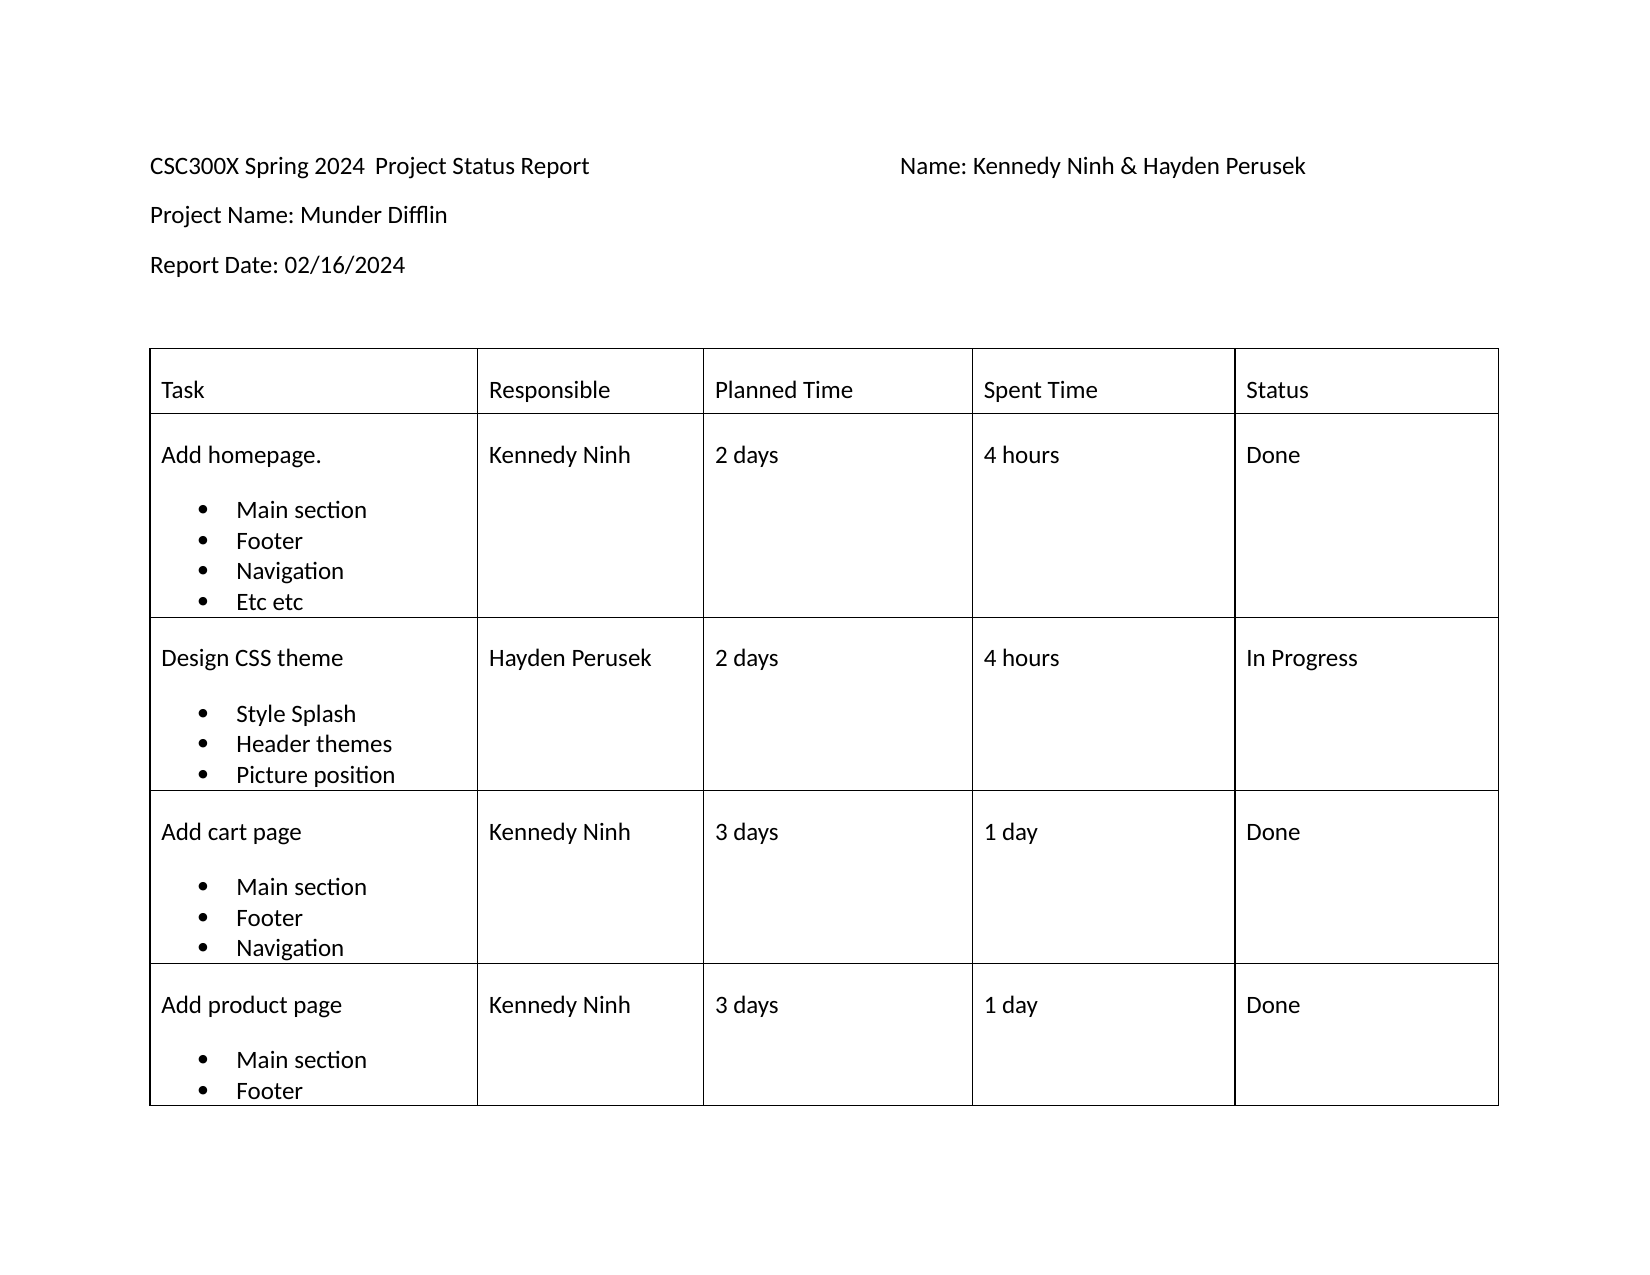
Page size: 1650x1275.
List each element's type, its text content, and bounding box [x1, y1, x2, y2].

table_cell 2 days [704, 618, 972, 790]
table_header Spent Time [973, 349, 1234, 413]
table_header Task [151, 349, 477, 413]
table_cell Kennedy Ninh [478, 791, 703, 963]
table_cell Hayden Perusek [478, 618, 703, 790]
table_cell Design CSS theme Style Splash Header themes Picture position [151, 618, 477, 790]
table_cell 4 hours [973, 414, 1234, 617]
table_cell 1 day [973, 964, 1234, 1105]
table_cell 2 days [704, 414, 972, 617]
table_cell Add cart page Main section Footer Navigation [151, 791, 477, 963]
table_cell 3 days [704, 964, 972, 1105]
table_header Responsible [478, 349, 703, 413]
table_cell Kennedy Ninh [478, 964, 703, 1105]
table_cell 4 hours [973, 618, 1234, 790]
table_cell In Progress [1236, 618, 1498, 790]
text Project Name: Munder Difflin [150, 199, 1500, 230]
table_header Planned Time [704, 349, 972, 413]
table_cell 3 days [704, 791, 972, 963]
table_cell Kennedy Ninh [478, 414, 703, 617]
table_cell Add product page Main section Footer Navigation [151, 964, 477, 1105]
text Report Date: 02/16/2024 [150, 249, 1500, 280]
table_cell Add homepage. Main section Footer Navigation Etc etc [151, 414, 477, 617]
table_cell 1 day [973, 791, 1234, 963]
table_cell Done [1236, 964, 1498, 1105]
table_cell Done [1236, 791, 1498, 963]
table_header Status [1236, 349, 1498, 413]
table_cell Done [1236, 414, 1498, 617]
text CSC300X Spring 2024 Project Status Report Name: Kennedy Ninh & Hayden Perusek [150, 150, 1500, 181]
